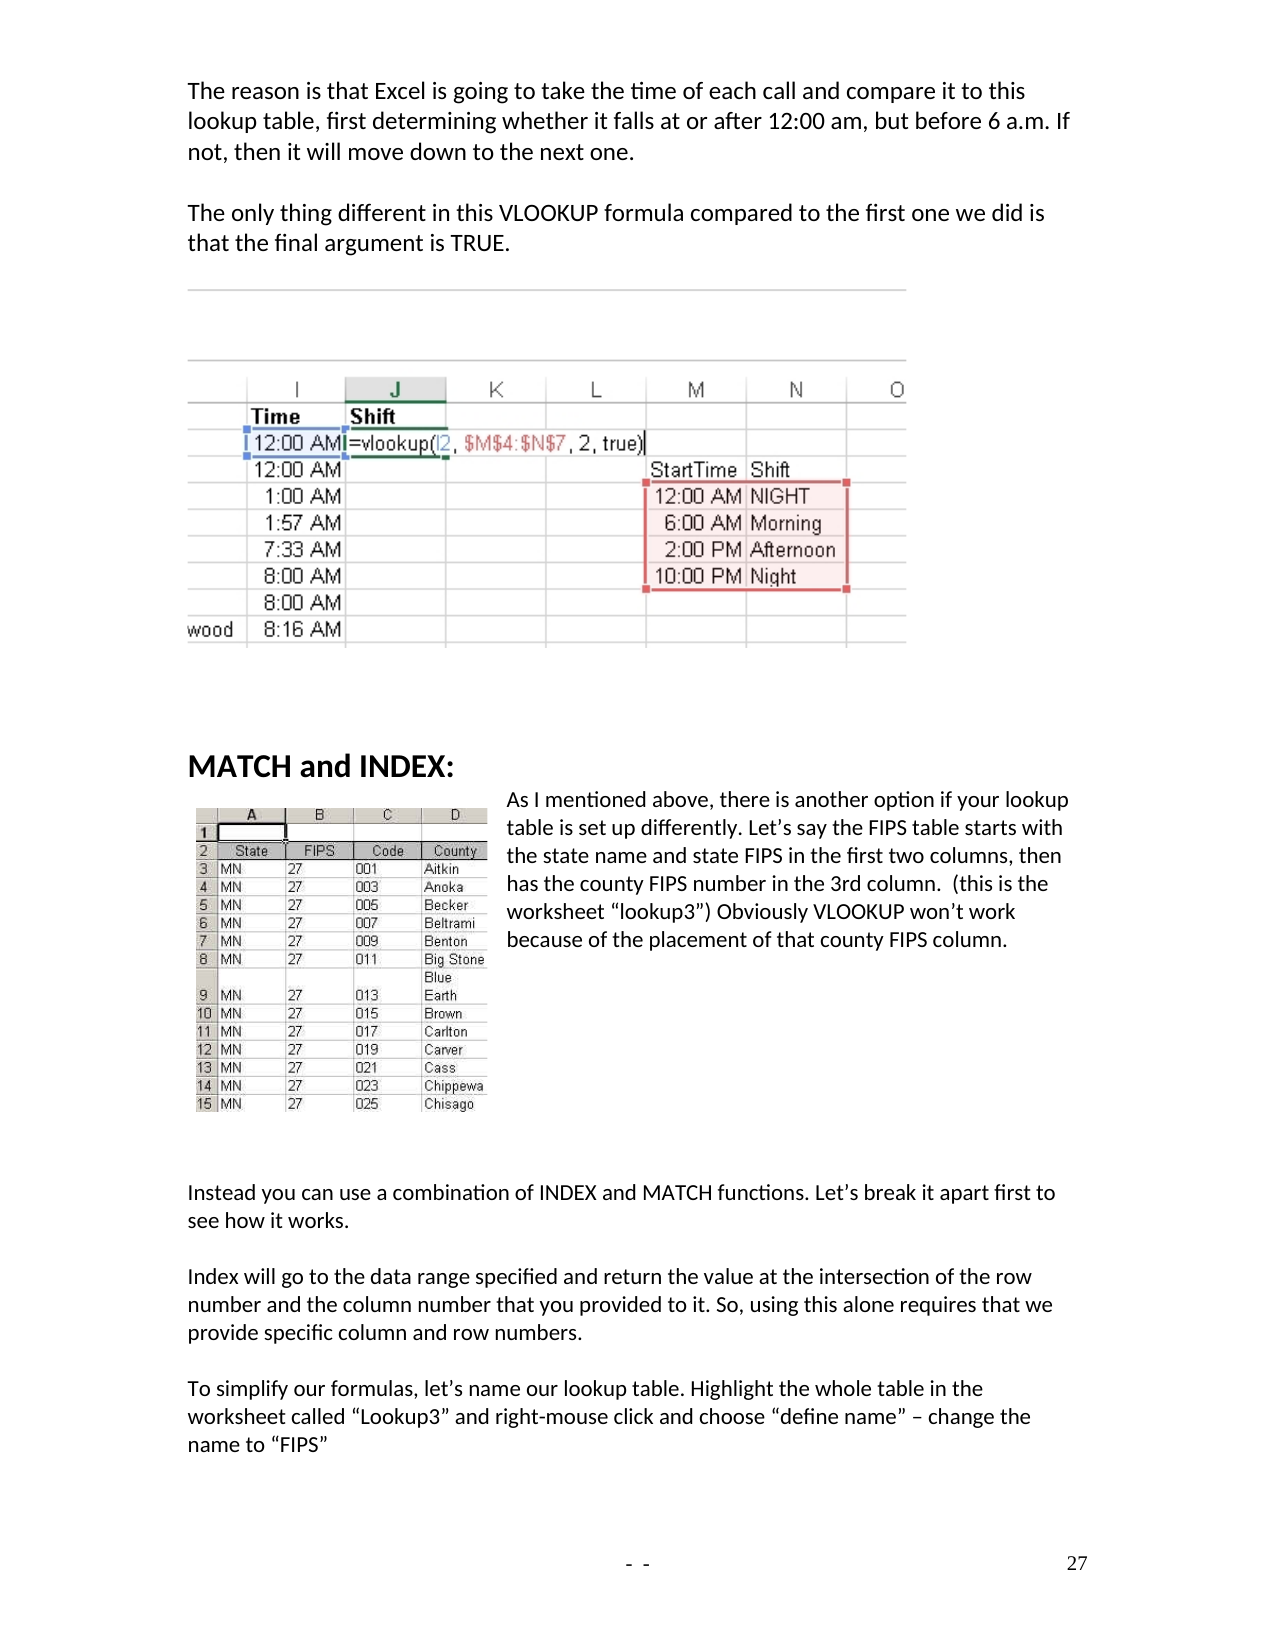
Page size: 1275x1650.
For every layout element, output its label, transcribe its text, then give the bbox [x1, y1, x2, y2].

text Instead you can use a combination of INDEX and MATCH functions. Let’s break it apart first to see how it works. [187, 1178, 1087, 1234]
text MATCH and INDEX: [187, 745, 1087, 785]
picture [187, 288, 907, 648]
text To simplify our formulas, let’s name our lookup table. Highlight the whole table in the worksheet called “Lookup3” and right-mouse click and choose “define name” – change the name to “FIPS” [187, 1374, 1087, 1458]
text The reason is that Excel is going to take the time of each call and compare it to this lookup table, first determining whether it falls at or after 12:00 am, but before 6 a.m. If not, then it will move down to the next one. [187, 75, 1087, 167]
text As I mentioned above, there is another option if your lookup table is set up differently. Let’s say the FIPS table starts with the state name and state FIPS in the first two columns, then has the county FIPS number in the 3rd column. (this is the worksheet “lookup3”) Obviously VLOOKUP won’t work because of the placement of that county FIPS column. [187, 785, 1087, 953]
text The only thing different in this VLOOKUP formula compared to the first one we did is that the final argument is TRUE. [187, 197, 1087, 258]
picture [196, 808, 488, 1112]
